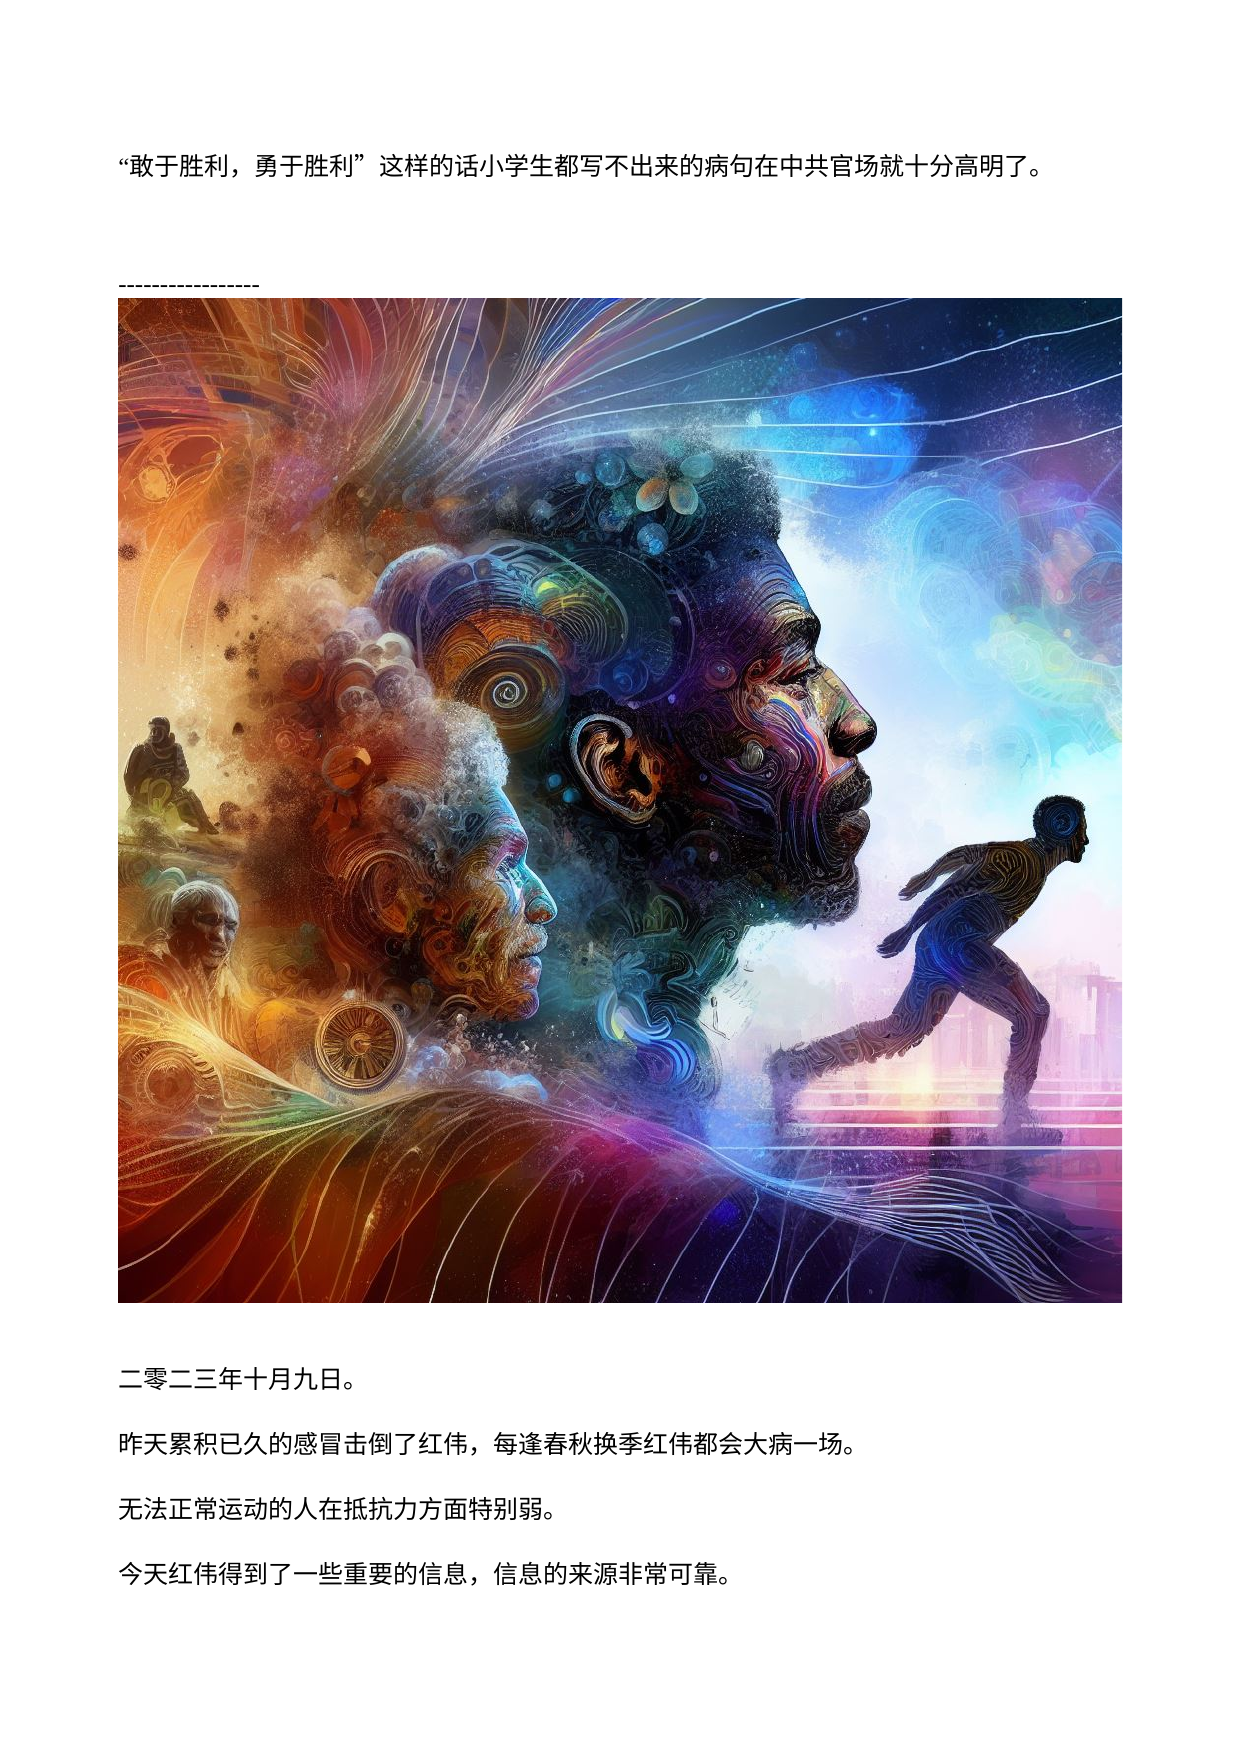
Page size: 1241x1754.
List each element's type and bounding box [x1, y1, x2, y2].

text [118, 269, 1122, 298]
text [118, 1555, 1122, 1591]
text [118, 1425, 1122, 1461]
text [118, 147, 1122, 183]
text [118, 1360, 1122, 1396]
picture [118, 298, 1123, 1303]
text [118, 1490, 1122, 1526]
